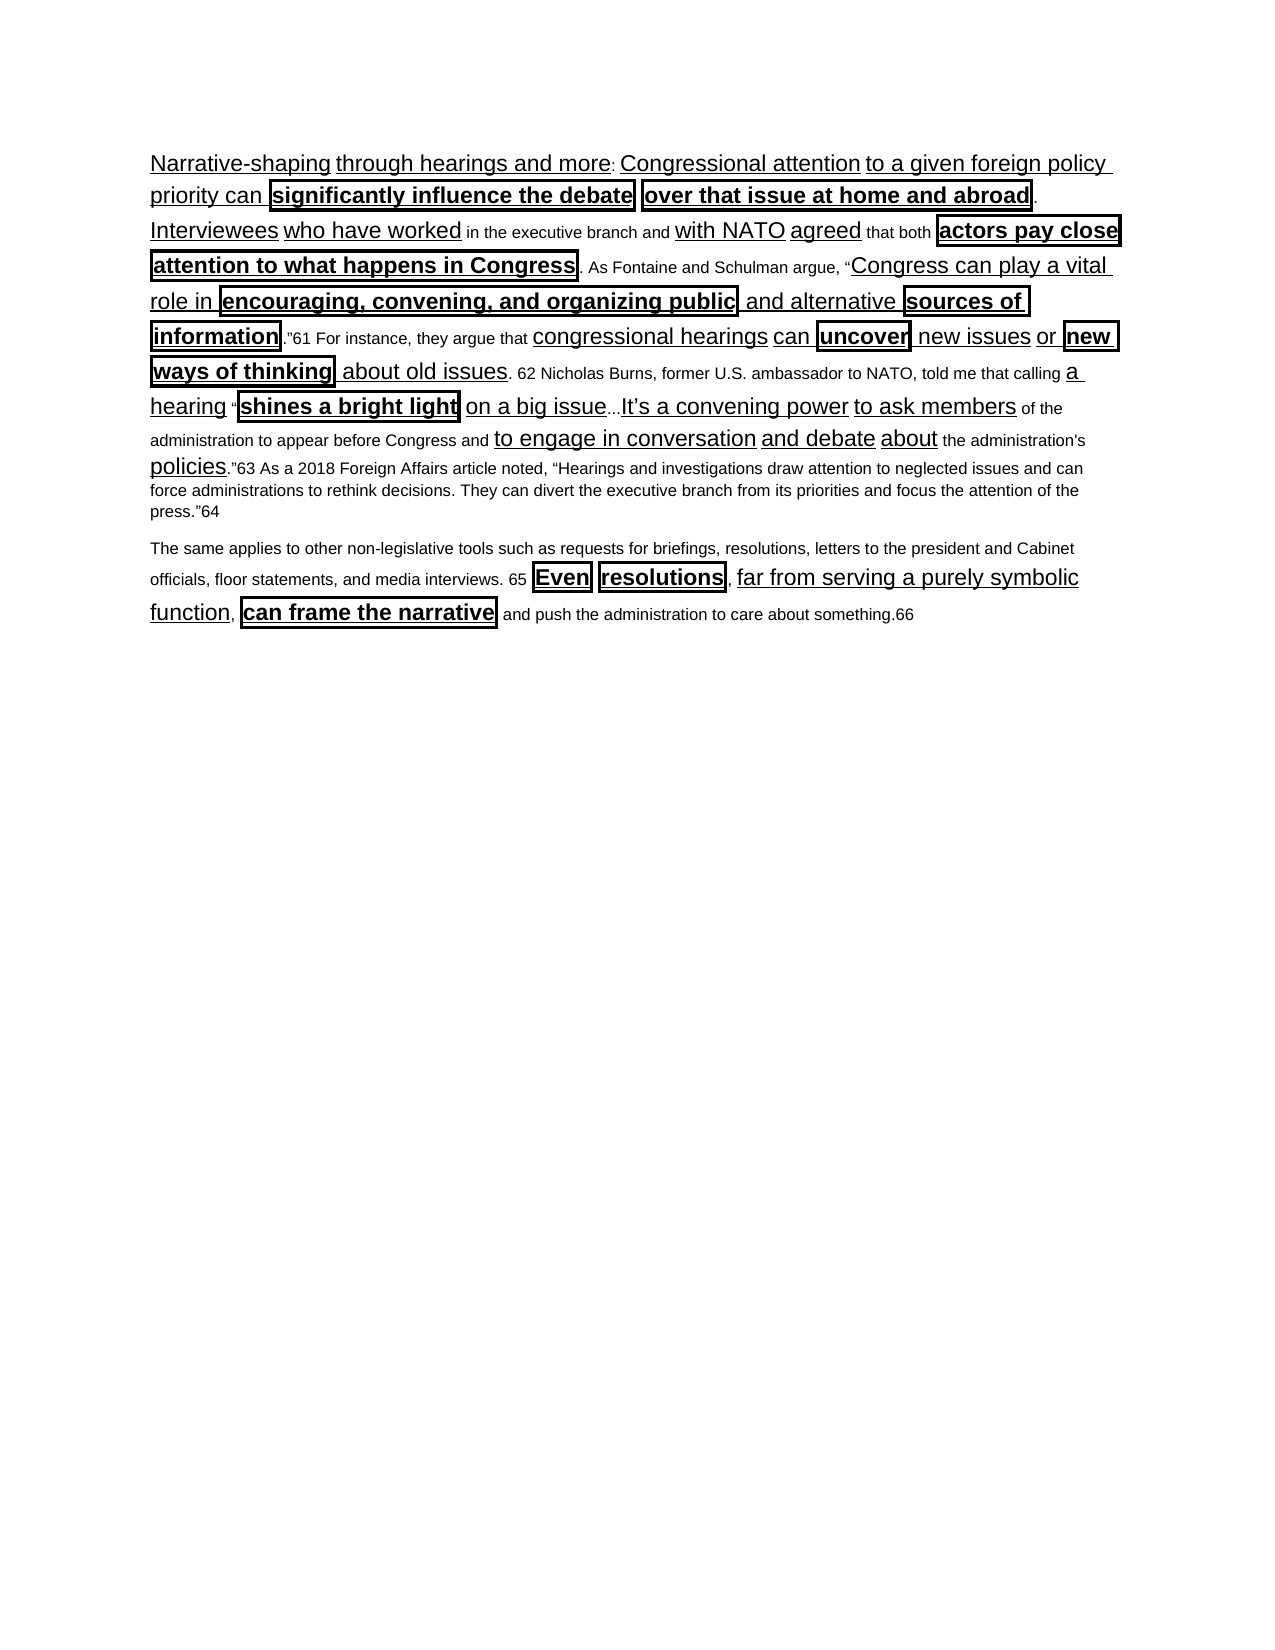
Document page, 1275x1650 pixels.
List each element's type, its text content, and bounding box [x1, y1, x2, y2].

text The same applies to other non-legislative tools such as requests for briefings, resolutions, letters to the president and Cabinet officials, floor statements, and media interviews. 65 Even resolutions, far from serving a purely symbolic function, can frame the narrative and push the administration to care about something.66 [150, 539, 1125, 629]
text Narrative-shaping through hearings and more: Congressional attention to a given foreign policy priority can significantly influence the debate over that issue at home and abroad. Interviewees who have worked in the executive branch and with NATO agreed that both actors pay close attention to what happens in Congress. As Fontaine and Schulman argue, “Congress can play a vital role in encouraging, convening, and organizing public and alternative sources of information.”61 For instance, they argue that congressional hearings can uncover new issues or new ways of thinking about old issues. 62 Nicholas Burns, former U.S. ambassador to NATO, told me that calling a hearing “shines a bright light on a big issue...It’s a convening power to ask members of the administration to appear before Congress and to engage in conversation and debate about the administration's policies.”63 As a 2018 Foreign Affairs article noted, “Hearings and investigations draw attention to neglected issues and can force administrations to rethink decisions. They can divert the executive branch from its priorities and focus the attention of the press.”64 [150, 150, 1125, 521]
